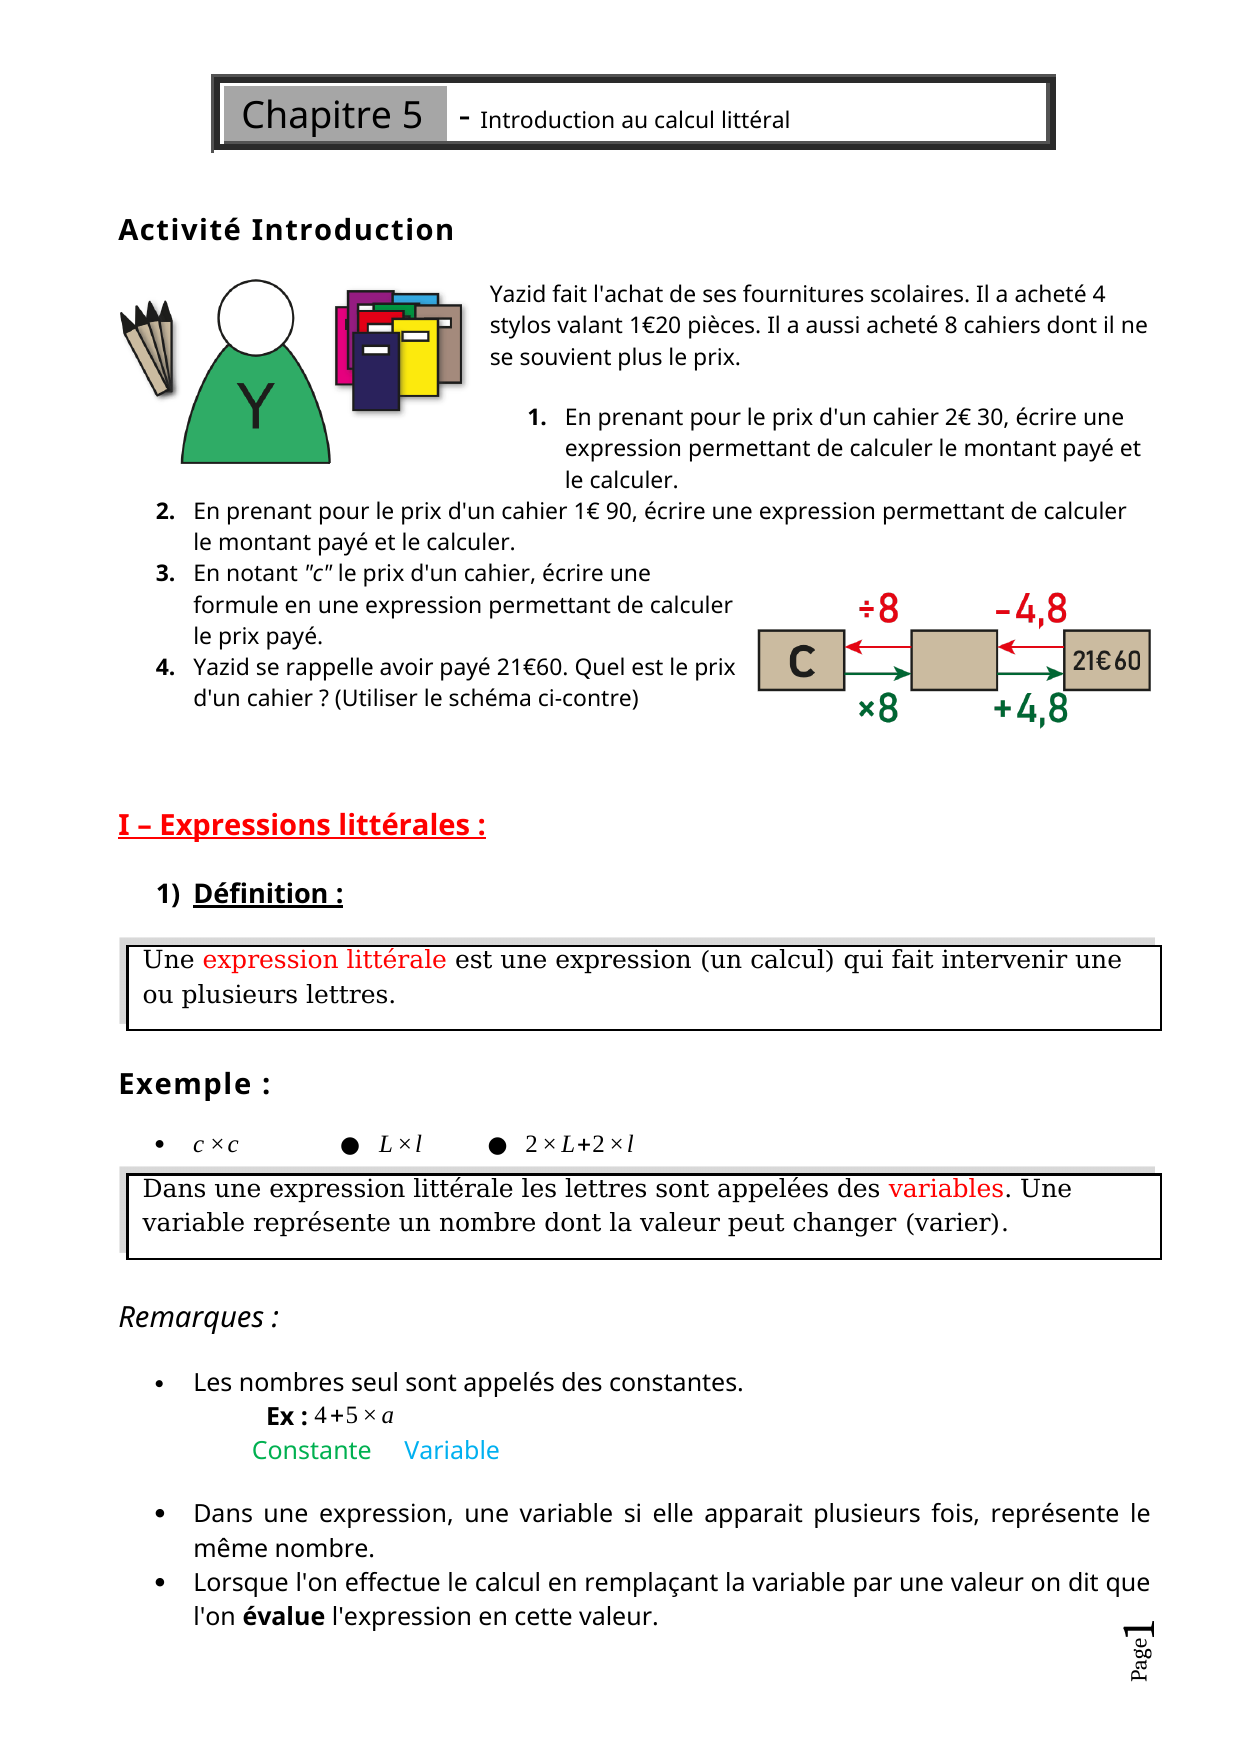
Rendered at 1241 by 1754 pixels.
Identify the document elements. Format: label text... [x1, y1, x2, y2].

subtitle Définition : [156, 874, 1152, 911]
list ● ● [156, 1128, 1152, 1160]
picture [118, 279, 471, 464]
list En prenant pour le prix d'un cahier 2€ 30, écrire une expression permettant de calculer le montant payé et le calculer. [156, 401, 1152, 495]
list Dans une expression, une variable si elle apparait plusieurs fois, représente le même nombre. [156, 1496, 1152, 1564]
list En notant "c" le prix d'un cahier, écrire une formule en une expression permettant de calculer le prix payé. [156, 557, 1152, 651]
list Lorsque l'on effectue le calcul en remplaçant la variable par une valeur on dit que l'on évalue l'expression en cette valeur. [156, 1564, 1152, 1632]
subtitle I – Expressions littérales : [118, 804, 1152, 843]
text Yazid fait l'achat de ses fournitures scolaires. Il a acheté 4 stylos valant 1€20 pièces. Il a aussi acheté 8 cahiers dont il ne se souvient plus le prix. [118, 278, 1152, 372]
text Remarques : [118, 1296, 1152, 1336]
list En prenant pour le prix d'un cahier 1€ 90, écrire une expression permettant de calculer le montant payé et le calculer. [156, 495, 1152, 557]
text Constante Variable [193, 1433, 1152, 1467]
picture [757, 587, 1152, 733]
list Yazid se rappelle avoir payé 21€60. Quel est le prix d'un cahier ? (Utiliser le schéma ci-contre) [156, 651, 757, 714]
subtitle Exemple : [118, 1063, 1152, 1103]
subtitle Activité Introduction [118, 209, 1152, 249]
list Les nombres seul sont appelés des constantes. Ex : [156, 1365, 1152, 1433]
